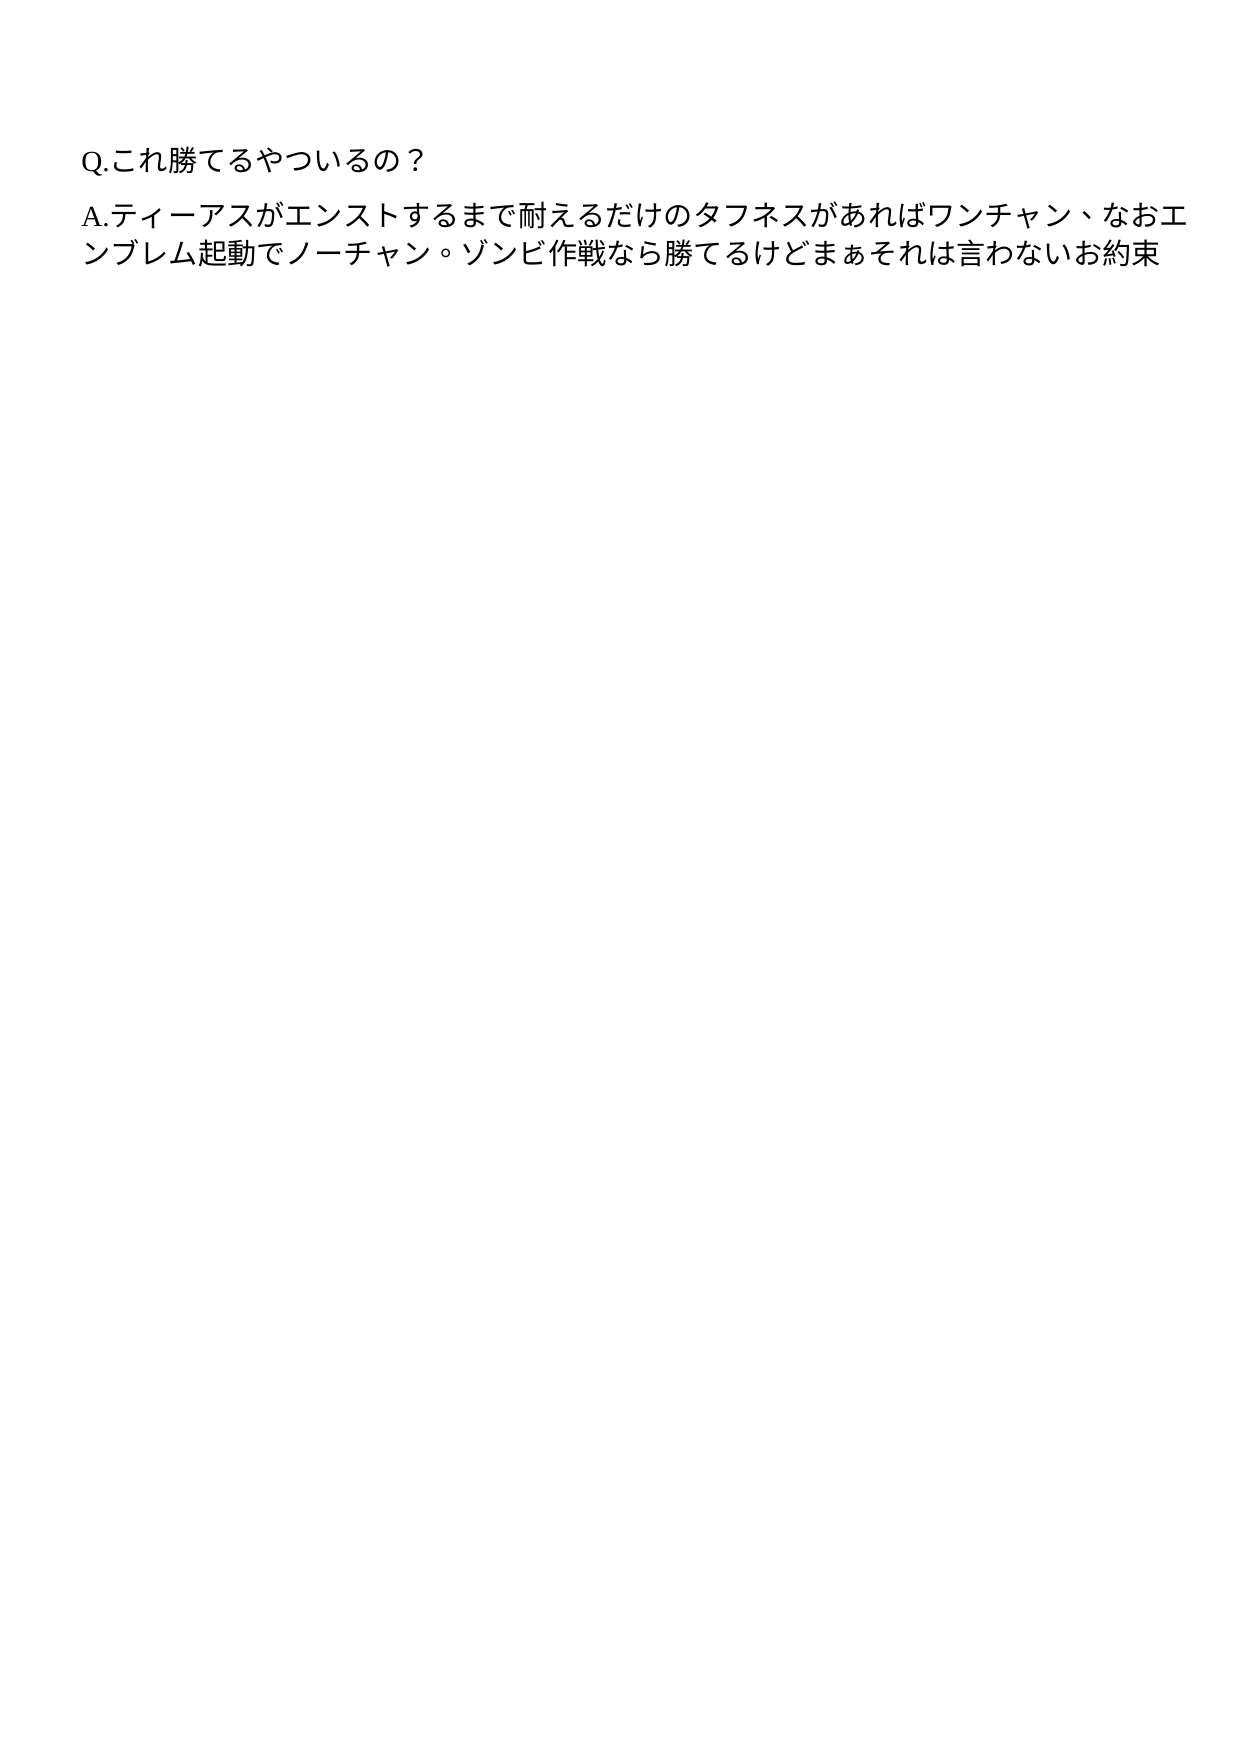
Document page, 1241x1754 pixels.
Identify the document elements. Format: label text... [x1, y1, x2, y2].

text Q.これ勝てるやついるの？ [81, 143, 1215, 178]
text A.ティーアスがエンストするまで耐えるだけのタフネスがあればワンチャン、なおエンブレム起動でノーチャン。ゾンビ作戦なら勝てるけどまぁそれは言わないお約束 [81, 198, 1215, 272]
